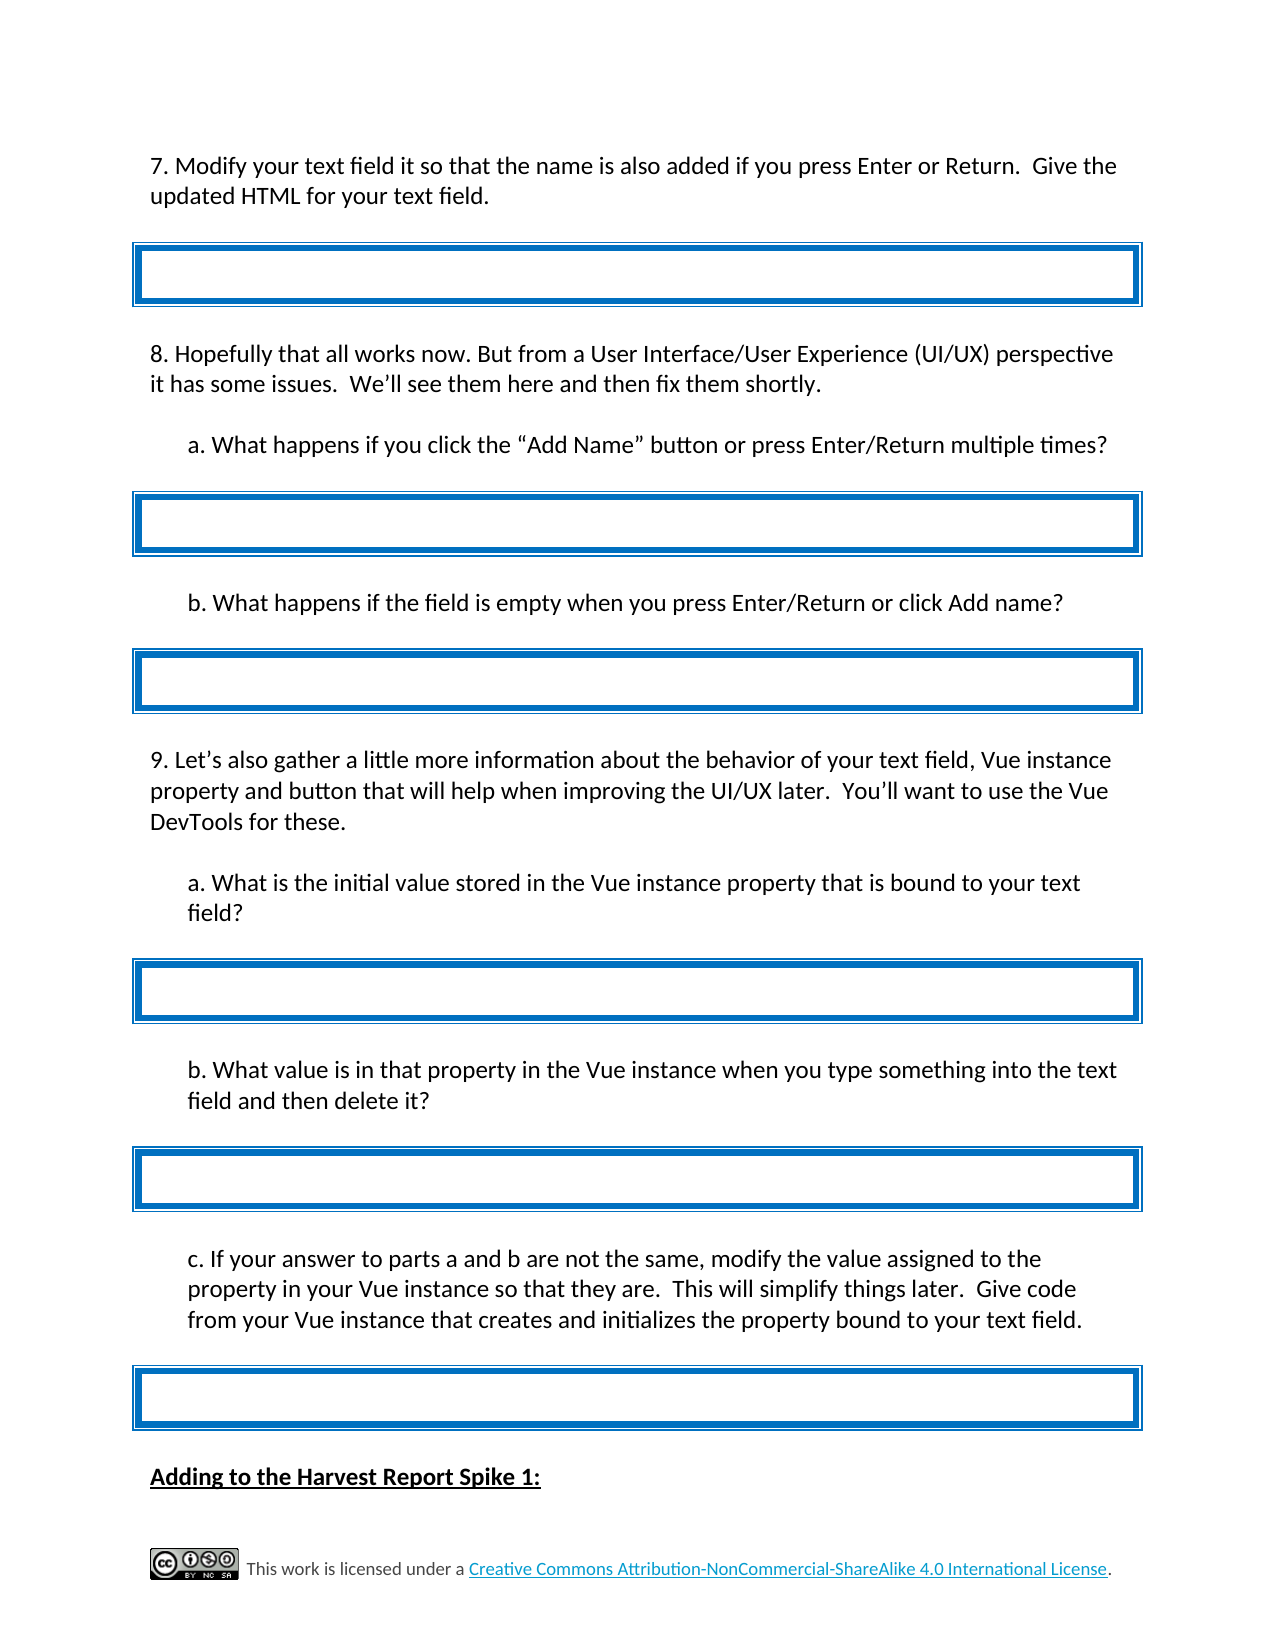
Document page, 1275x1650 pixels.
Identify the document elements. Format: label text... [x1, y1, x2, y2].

text c. If your answer to parts a and b are not the same, modify the value assigned to the property in your Vue instance so that they are. This will simplify things later. Give code from your Vue instance that creates and initializes the property bound to your text field. [187, 1243, 1125, 1334]
text 7. Modify your text field it so that the name is also added if you press Enter or Return. Give the updated HTML for your text field. [150, 150, 1125, 211]
text 9. Let’s also gather a little more information about the behavior of your text field, Vue instance property and button that will help when improving the UI/UX later. You’ll want to use the Vue DevTools for these. [150, 744, 1125, 836]
text Adding to the Harvest Report Spike 1: [150, 1461, 1125, 1492]
text b. What value is in that property in the Vue instance when you type something into the text field and then delete it? [187, 1055, 1125, 1116]
text 8. Hopefully that all works now. But from a User Interface/User Experience (UI/UX) perspective it has some issues. We’ll see them here and then fix them shortly. [150, 338, 1125, 399]
text a. What happens if you click the “Add Name” button or press Enter/Return multiple times? [150, 429, 1125, 460]
text a. What is the initial value stored in the Vue instance property that is bound to your text field? [187, 867, 1125, 928]
text b. What happens if the field is empty when you press Enter/Return or click Add name? [150, 587, 1125, 618]
picture [150, 1548, 239, 1580]
